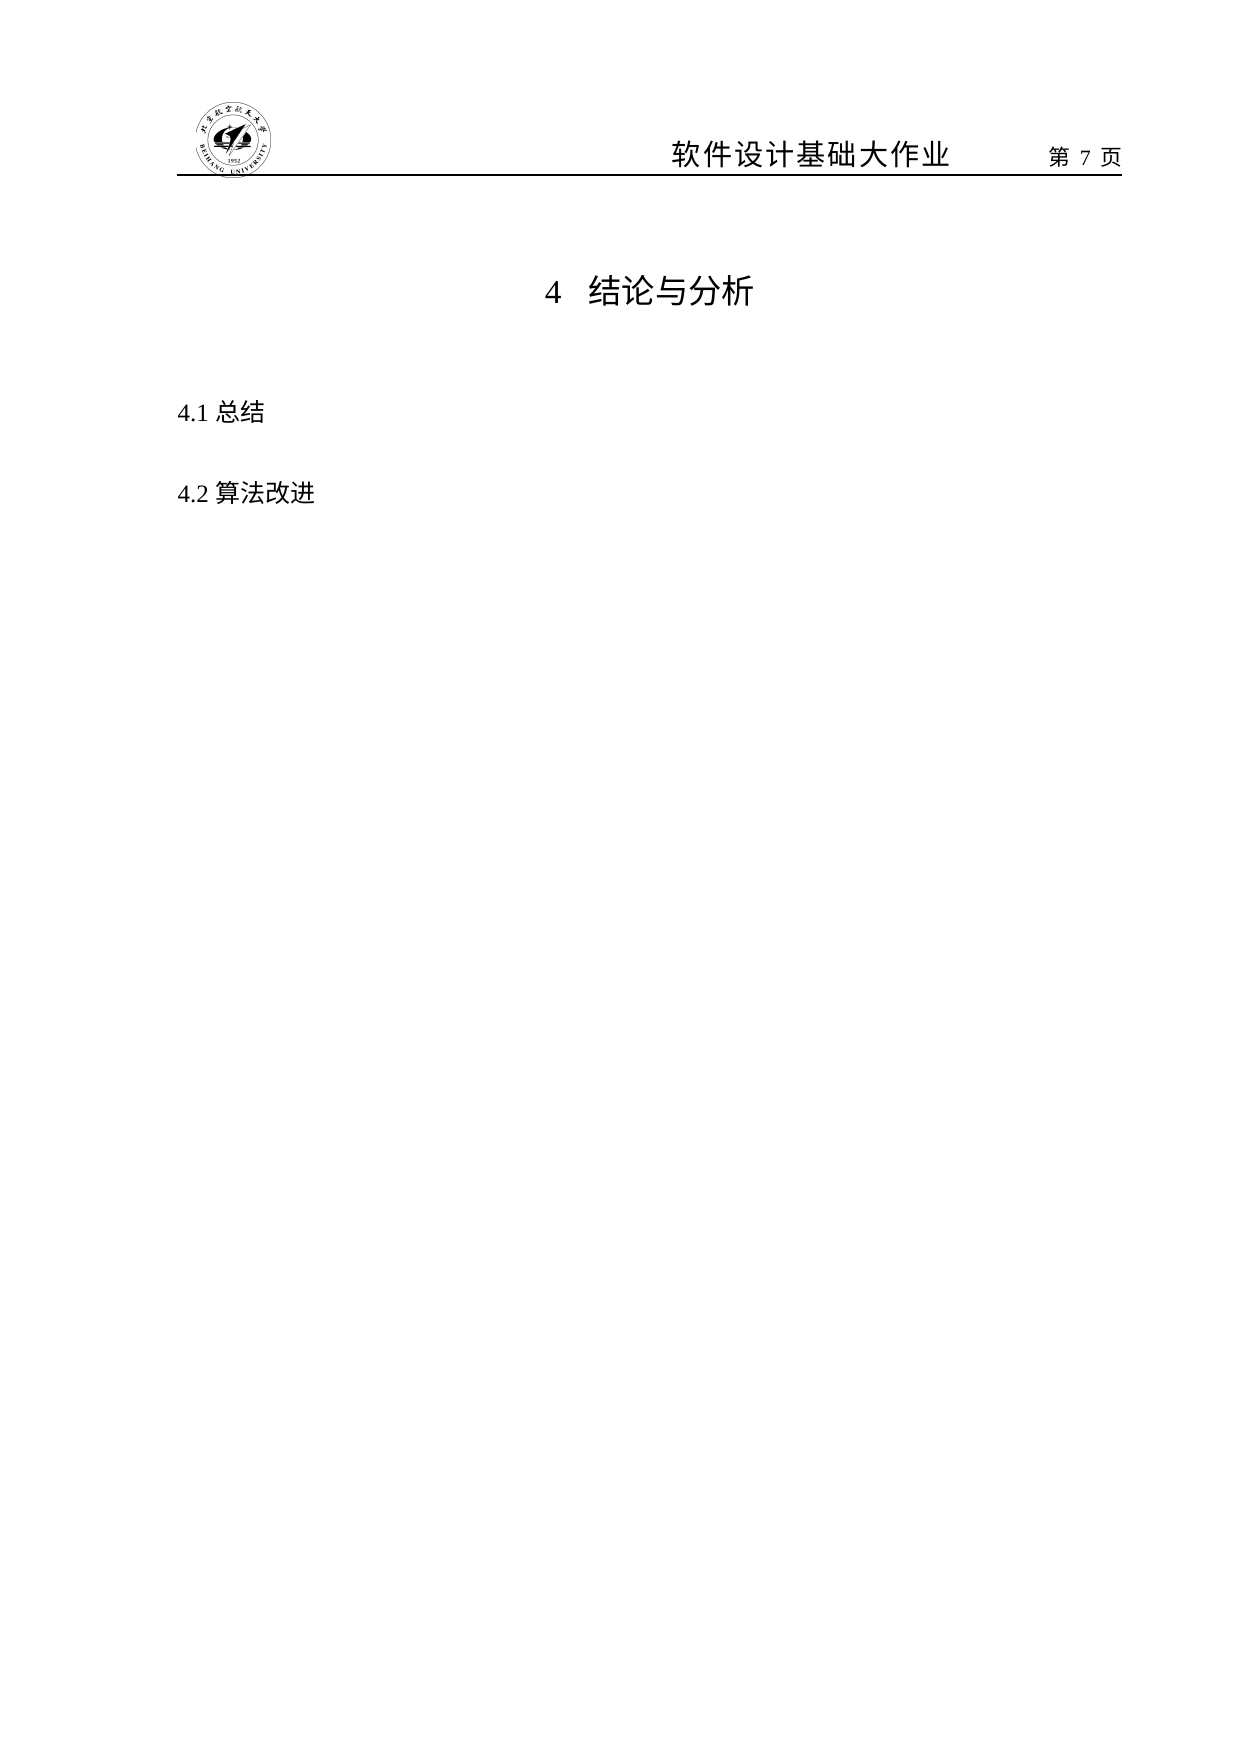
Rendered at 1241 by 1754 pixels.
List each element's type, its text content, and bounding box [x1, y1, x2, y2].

title 总结 [177, 378, 1122, 443]
picture [196, 102, 271, 174]
subtitle 结论与分析 [177, 257, 1122, 322]
title 算法改进 [177, 459, 1122, 524]
